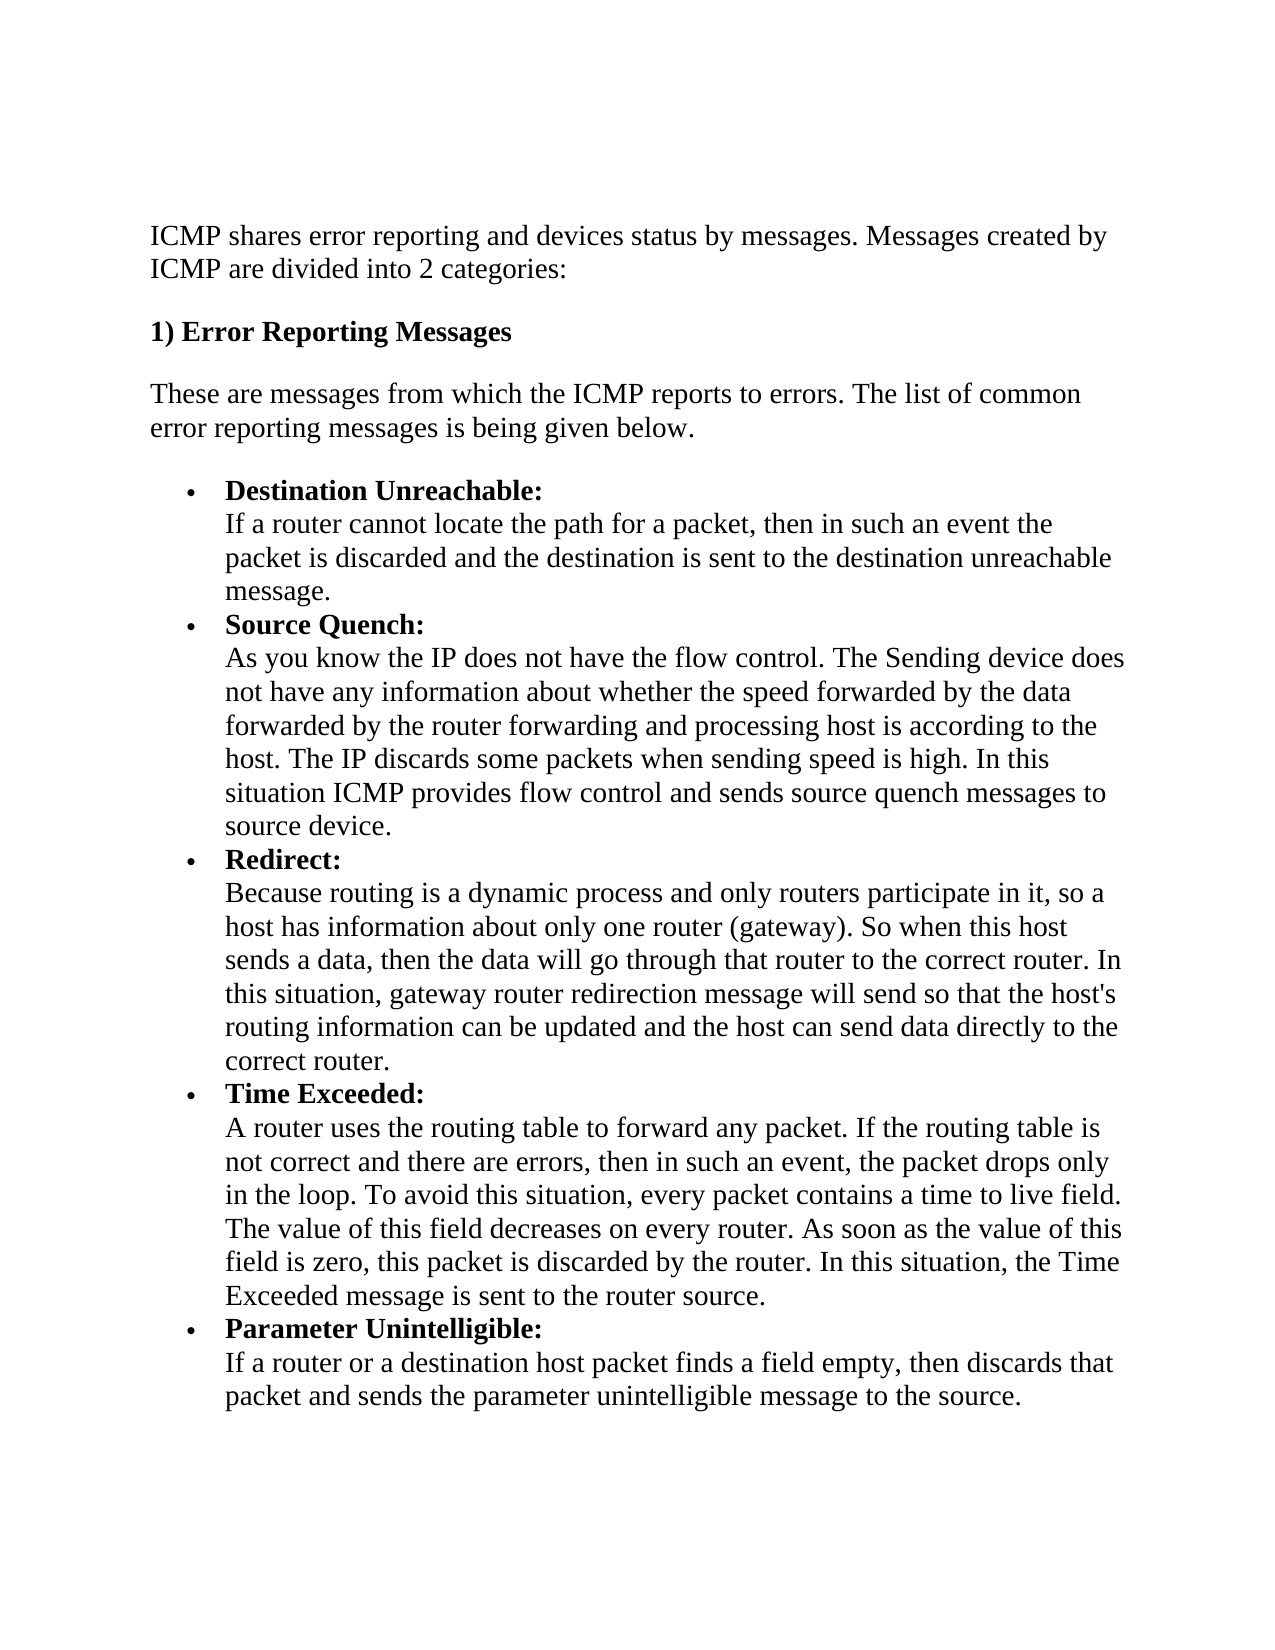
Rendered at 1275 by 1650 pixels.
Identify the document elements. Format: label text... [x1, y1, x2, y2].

text These are messages from which the ICMP reports to errors. The list of common error reporting messages is being given below. [150, 377, 1125, 444]
list Time Exceeded: A router uses the routing table to forward any packet. If the routing table is not correct and there are errors, then in such an event, the packet drops only in the loop. To avoid this situation, every packet contains a time to live field. The value of this field decreases on every router. As soon as the value of this field is zero, this packet is discarded by the router. In this situation, the Time Exceeded message is sent to the router source. [187, 1077, 1125, 1311]
text ICMP shares error reporting and devices status by messages. Messages created by ICMP are divided into 2 categories: [150, 218, 1125, 285]
list Source Quench: As you know the IP does not have the flow control. The Sending device does not have any information about whether the speed forwarded by the data forwarded by the router forwarding and processing host is according to the host. The IP discards some packets when sending speed is high. In this situation ICMP provides flow control and sends source quench messages to source device. [187, 607, 1125, 842]
list Parameter Unintelligible: If a router or a destination host packet finds a field empty, then discards that packet and sends the parameter unintelligible message to the source. [187, 1311, 1125, 1412]
list Destination Unreachable: If a router cannot locate the path for a packet, then in such an event the packet is discarded and the destination is sent to the destination unreachable message. [187, 473, 1125, 607]
text 1) Error Reporting Messages [150, 314, 1125, 347]
list Redirect: Because routing is a dynamic process and only routers participate in it, so a host has information about only one router (gateway). So when this host sends a data, then the data will go through that router to the correct router. In this situation, gateway router redirection message will send so that the host's routing information can be updated and the host can send data directly to the correct router. [187, 842, 1125, 1077]
